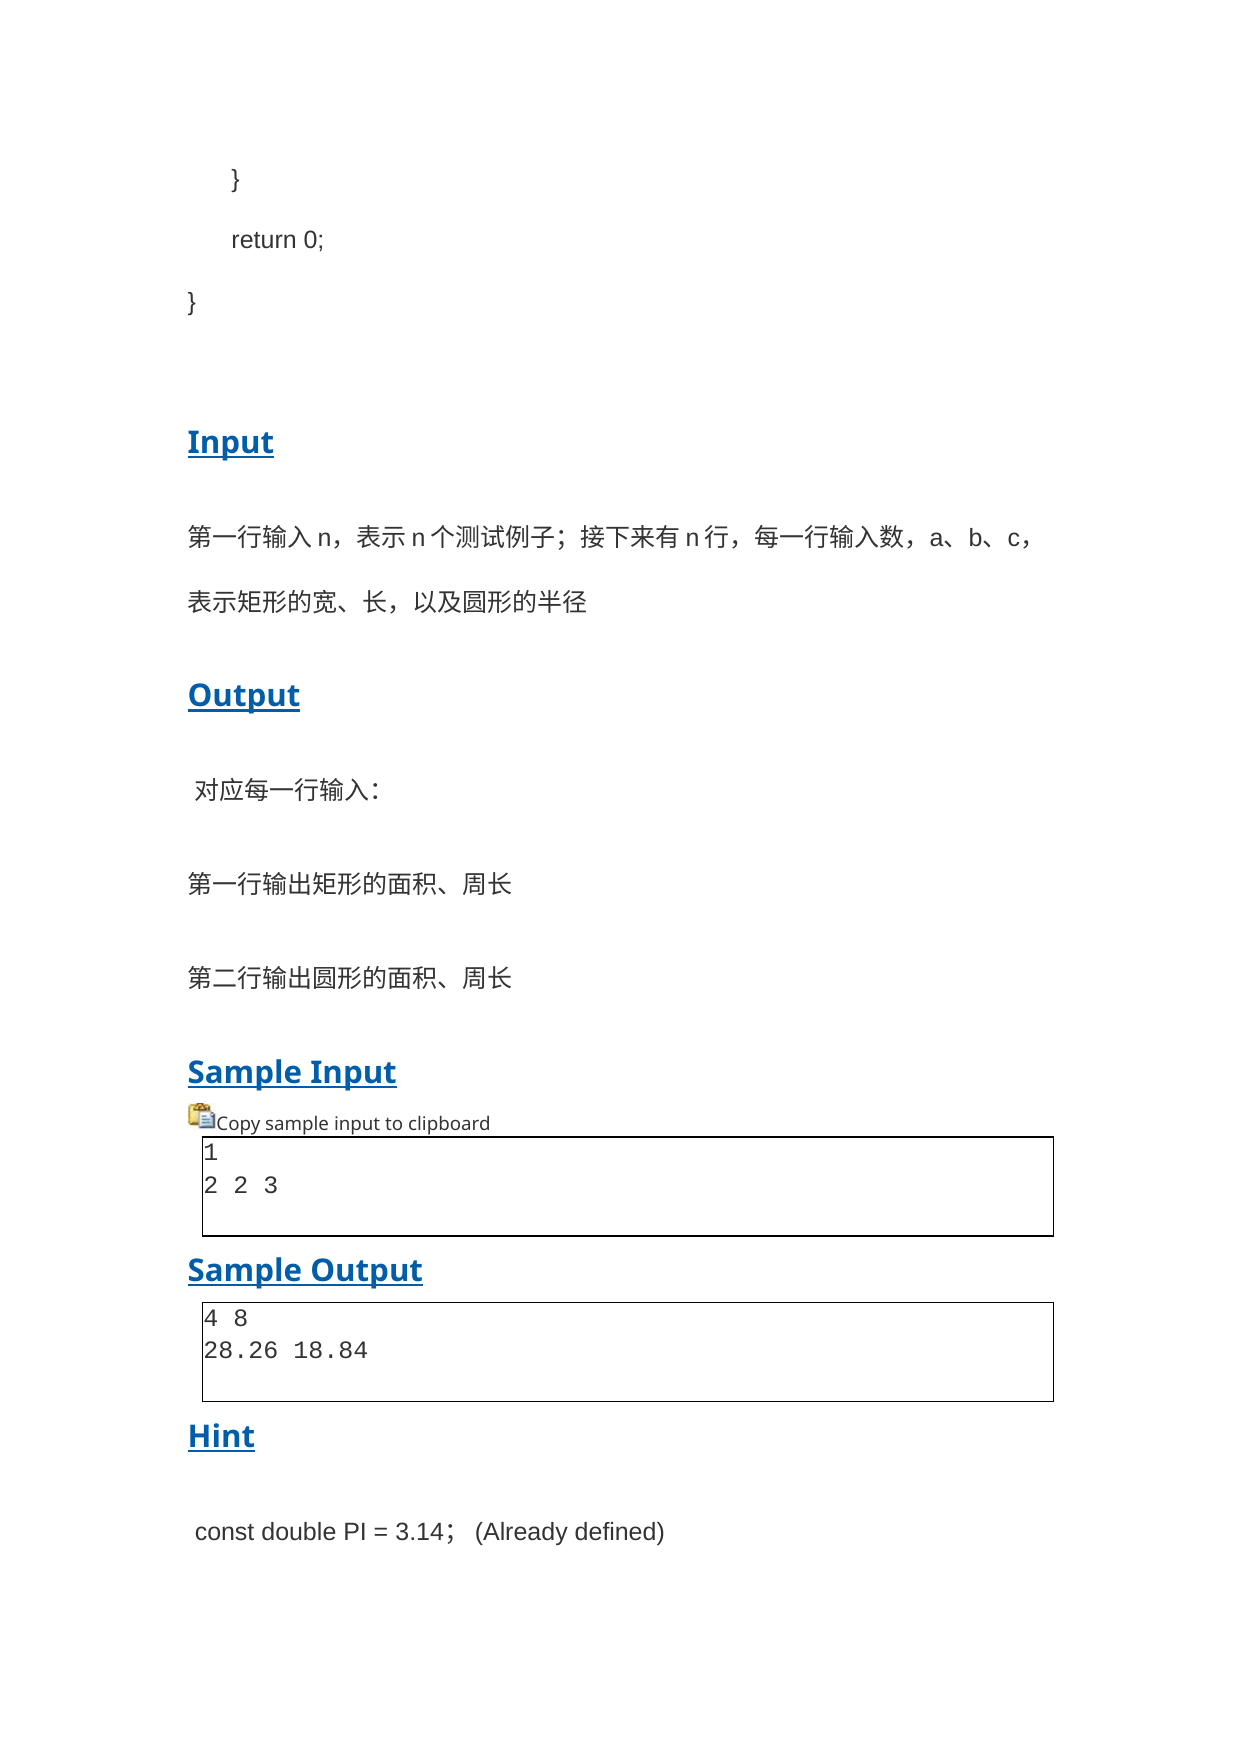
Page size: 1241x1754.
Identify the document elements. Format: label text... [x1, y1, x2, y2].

picture [187, 1103, 217, 1130]
text const double PI = 3.14； (Already defined) [187, 1497, 1053, 1562]
text 1 [203, 1138, 1053, 1169]
text Sample Output [187, 1237, 1053, 1302]
text 第二行输出圆形的面积、周长 [187, 944, 1053, 1009]
text Input [187, 409, 1053, 474]
text } [187, 285, 1053, 318]
text Sample Input [187, 1039, 1053, 1104]
text 对应每一行输入： [187, 756, 1053, 821]
text Copy sample input to clipboard [187, 1104, 1053, 1136]
text } [187, 162, 1053, 194]
text return 0; [187, 224, 1053, 256]
text 第一行输出矩形的面积、周长 [187, 850, 1053, 915]
text Hint [187, 1402, 1053, 1467]
text 28.26 18.84 [203, 1334, 1053, 1368]
text 4 8 [203, 1303, 1053, 1334]
text Output [187, 662, 1053, 727]
text 2 2 3 [203, 1169, 1053, 1203]
text 第一行输入n，表示n个测试例子；接下来有n行，每一行输入数，a、b、c，表示矩形的宽、长，以及圆形的半径 [187, 503, 1053, 633]
